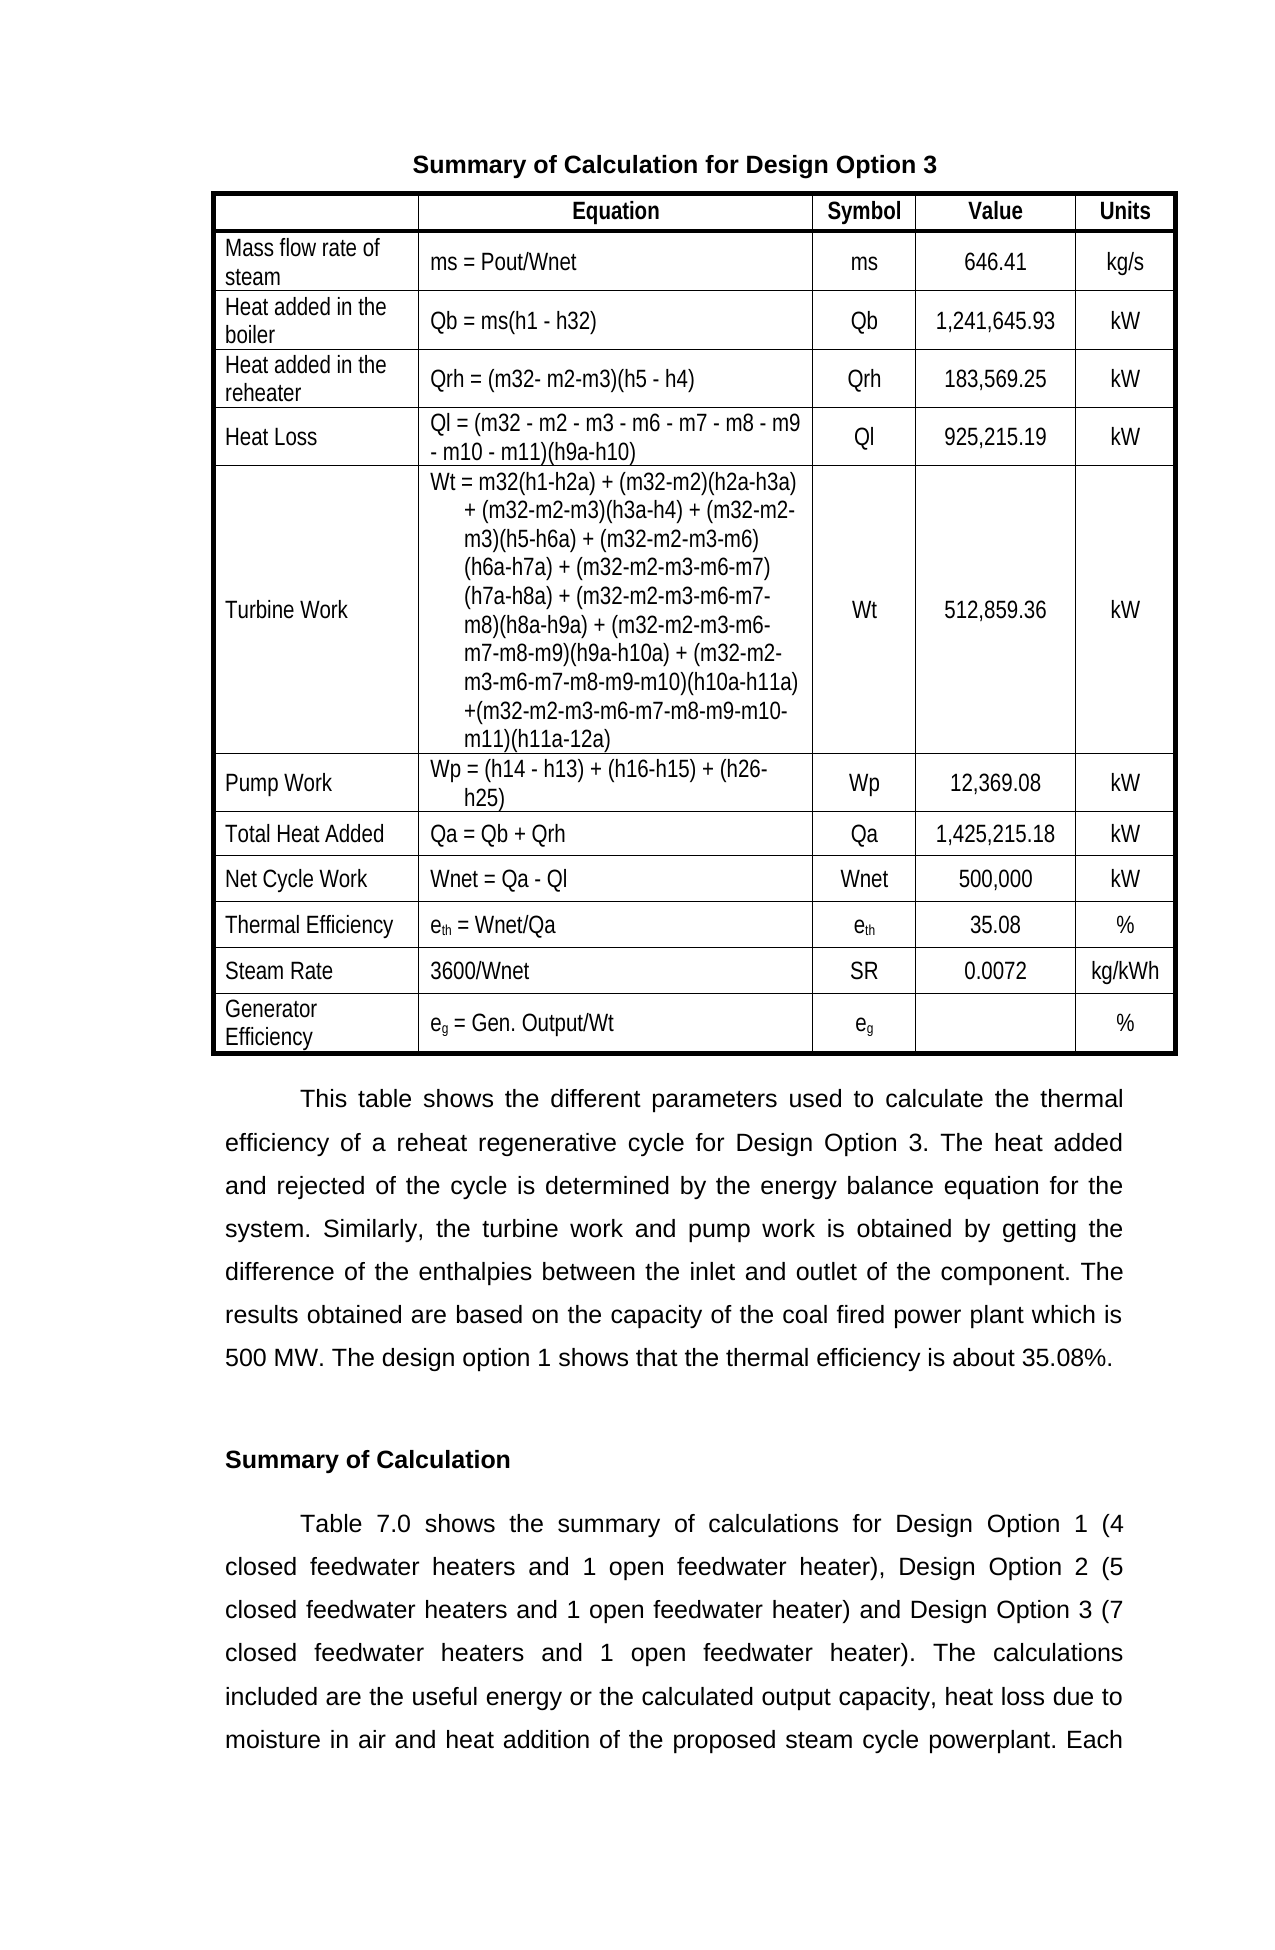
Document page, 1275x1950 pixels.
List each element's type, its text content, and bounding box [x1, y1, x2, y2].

table_cell Qa = Qb + Qrh [419, 812, 812, 855]
table_cell Wt [813, 466, 915, 753]
text Summary of Calculation for Design Option 3 [225, 150, 1125, 179]
table_cell kg/kWh [1076, 948, 1173, 993]
table_cell 646.41 [916, 233, 1075, 290]
table_header [216, 196, 418, 228]
table_cell Generator Efficiency [216, 994, 418, 1051]
table_cell Heat Loss [216, 408, 418, 465]
table_cell Mass flow rate of steam [216, 233, 418, 290]
table_header Symbol [813, 196, 915, 228]
table_cell Qb = ms(h1 - h32) [419, 291, 812, 349]
table_cell kg/s [1076, 233, 1173, 290]
table_cell 12,369.08 [916, 754, 1075, 811]
table_cell kW [1076, 291, 1173, 349]
table_cell 512,859.36 [916, 466, 1075, 753]
table_cell 1,241,645.93 [916, 291, 1075, 349]
table_cell kW [1076, 466, 1173, 753]
table_cell Turbine Work [216, 466, 418, 753]
table_cell Thermal Efficiency [216, 902, 418, 947]
table_cell Total Heat Added [216, 812, 418, 855]
table_cell kW [1076, 754, 1173, 811]
table_header Equation [419, 196, 812, 228]
table_cell eth = Wnet/Qa [419, 902, 812, 947]
table_cell Wt = m32(h1-h2a) + (m32-m2)(h2a-h3a) + (m32-m2-m3)(h3a-h4) + (m32-m2-m3)(h5-h6a) + (m32-m2-m3-m6)(h6a-h7a) + (m32-m2-m3-m6-m7)(h7a-h8a) + (m32-m2-m3-m6-m7-m8)(h8a-h9a) + (m32-m2-m3-m6-m7-m8-m9)(h9a-h10a) + (m32-m2-m3-m6-m7-m8-m9-m10)(h10a-h11a) +(m32-m2-m3-m6-m7-m8-m9-m10-m11)(h11a-12a) [419, 466, 812, 753]
table_cell % [1076, 994, 1173, 1051]
table_header Value [916, 196, 1075, 228]
text Summary of Calculation [225, 1445, 1125, 1474]
table_cell % [1076, 902, 1173, 947]
table_cell eth [813, 902, 915, 947]
table_cell 925,215.19 [916, 408, 1075, 465]
table_cell ms [813, 233, 915, 290]
table_cell kW [1076, 812, 1173, 855]
table_cell SR [813, 948, 915, 993]
table_cell Heat added in the boiler [216, 291, 418, 349]
table_cell Ql = (m32 - m2 - m3 - m6 - m7 - m8 - m9 - m10 - m11)(h9a-h10) [419, 408, 812, 465]
table_header Units [1076, 196, 1173, 228]
table_cell eg [813, 994, 915, 1051]
table_cell 3600/Wnet [419, 948, 812, 993]
table_cell [916, 994, 1075, 1051]
table_cell Wp [813, 754, 915, 811]
table_cell Qa [813, 812, 915, 855]
table_cell kW [1076, 856, 1173, 901]
table_cell kW [1076, 408, 1173, 465]
table_cell Wnet = Qa - Ql [419, 856, 812, 901]
table_cell Qb [813, 291, 915, 349]
table_cell Wp = (h14 - h13) + (h16-h15) + (h26-h25) [419, 754, 812, 811]
table_cell Net Cycle Work [216, 856, 418, 901]
table_cell 183,569.25 [916, 350, 1075, 407]
table_cell Qrh [813, 350, 915, 407]
table_cell Pump Work [216, 754, 418, 811]
table_cell Wnet [813, 856, 915, 901]
table_cell 1,425,215.18 [916, 812, 1075, 855]
table_cell ms = Pout/Wnet [419, 233, 812, 290]
table_cell Steam Rate [216, 948, 418, 993]
table_cell Ql [813, 408, 915, 465]
table_cell Qrh = (m32- m2-m3)(h5 - h4) [419, 350, 812, 407]
table_cell 0.0072 [916, 948, 1075, 993]
table_cell 500,000 [916, 856, 1075, 901]
table_cell 35.08 [916, 902, 1075, 947]
text This table shows the different parameters used to calculate the thermal efficiency of a reheat regenerative cycle for Design Option 3. The heat added and rejected of the cycle is determined by the energy balance equation for the system. Similarly, the turbine work and pump work is obtained by getting the difference of the enthalpies between the inlet and outlet of the component. The results obtained are based on the capacity of the coal fired power plant which is 500 MW. The design option 1 shows that the thermal efficiency is about 35.08%. [225, 1084, 1125, 1372]
table_cell Heat added in the reheater [216, 350, 418, 407]
table_cell kW [1076, 350, 1173, 407]
table_cell eg = Gen. Output/Wt [419, 994, 812, 1051]
